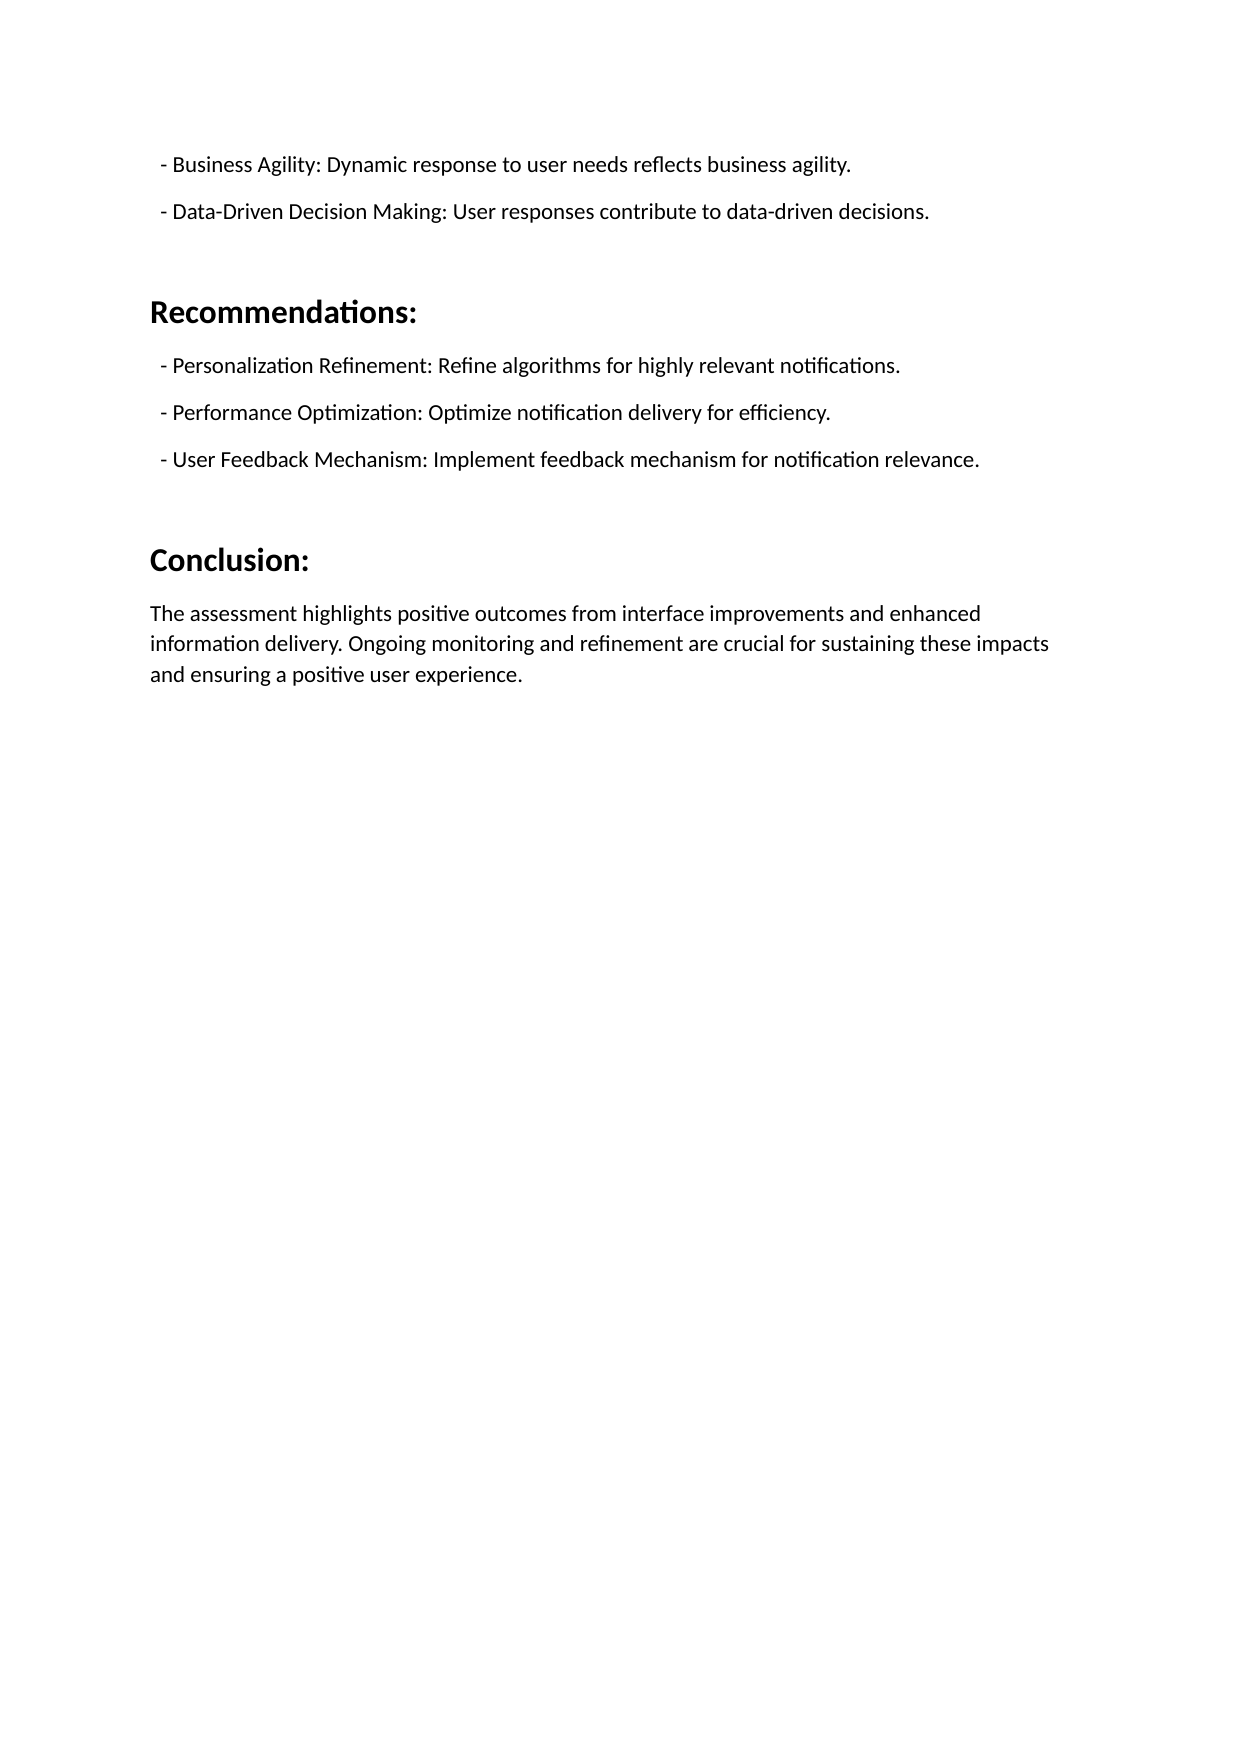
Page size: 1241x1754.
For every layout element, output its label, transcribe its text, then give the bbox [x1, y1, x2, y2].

text - Personalization Refinement: Refine algorithms for highly relevant notifications. [150, 351, 1090, 379]
text Recommendations: [150, 291, 1090, 331]
text Conclusion: [150, 539, 1090, 579]
text - User Feedback Mechanism: Implement feedback mechanism for notification relevance. [150, 445, 1090, 473]
text The assessment highlights positive outcomes from interface improvements and enhanced information delivery. Ongoing monitoring and refinement are crucial for sustaining these impacts and ensuring a positive user experience. [150, 599, 1090, 688]
text - Performance Optimization: Optimize notification delivery for efficiency. [150, 398, 1090, 426]
text - Data-Driven Decision Making: User responses contribute to data-driven decisions. [150, 197, 1090, 225]
text - Business Agility: Dynamic response to user needs reflects business agility. [150, 150, 1090, 178]
